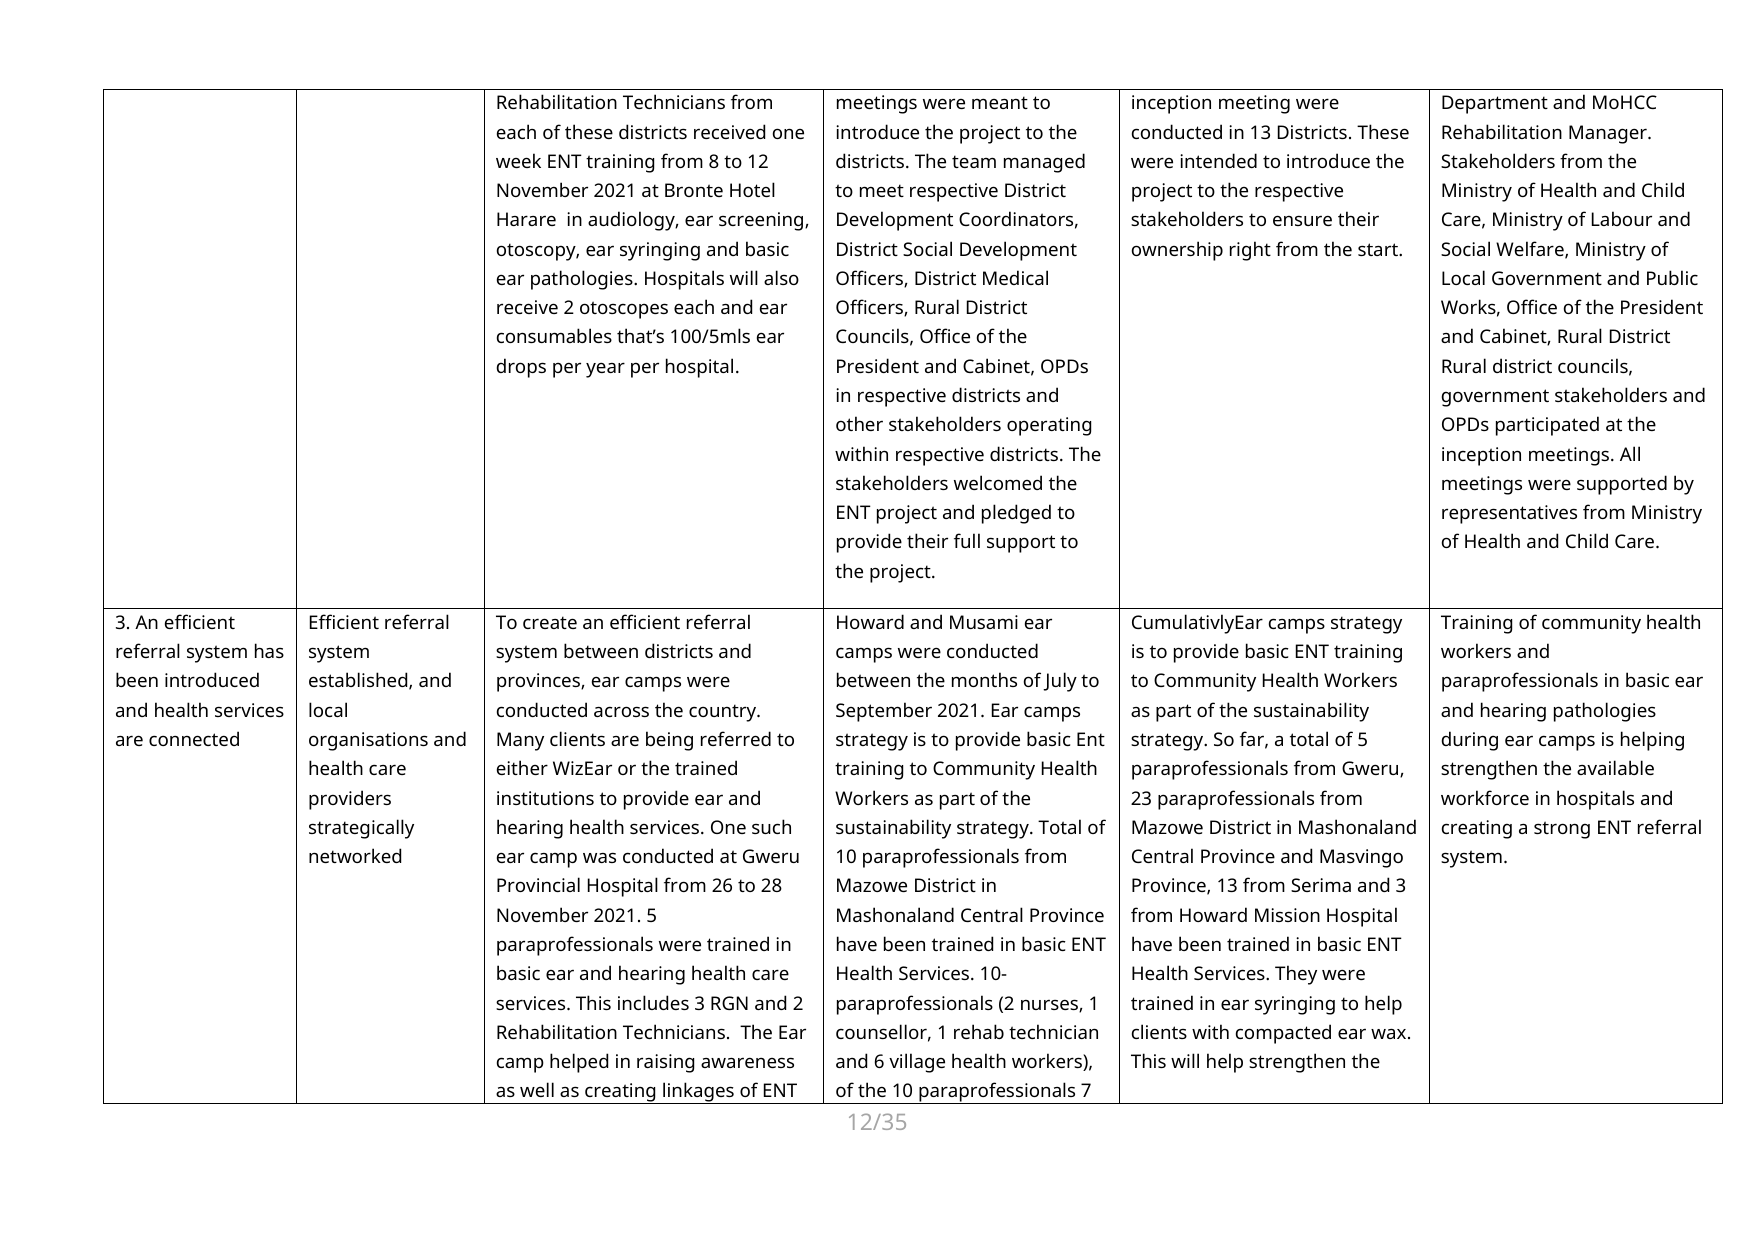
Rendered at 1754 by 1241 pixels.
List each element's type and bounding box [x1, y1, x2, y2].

table_cell [1430, 609, 1722, 1103]
table_cell [824, 90, 1119, 608]
table_cell [1430, 90, 1722, 608]
table_cell [485, 609, 823, 1103]
table_cell [297, 90, 484, 608]
table_cell [485, 90, 823, 608]
table_cell [1120, 90, 1429, 608]
table_cell [1120, 609, 1429, 1103]
table_cell [824, 609, 1119, 1103]
table_cell [297, 609, 484, 1103]
table_cell [104, 609, 296, 1103]
